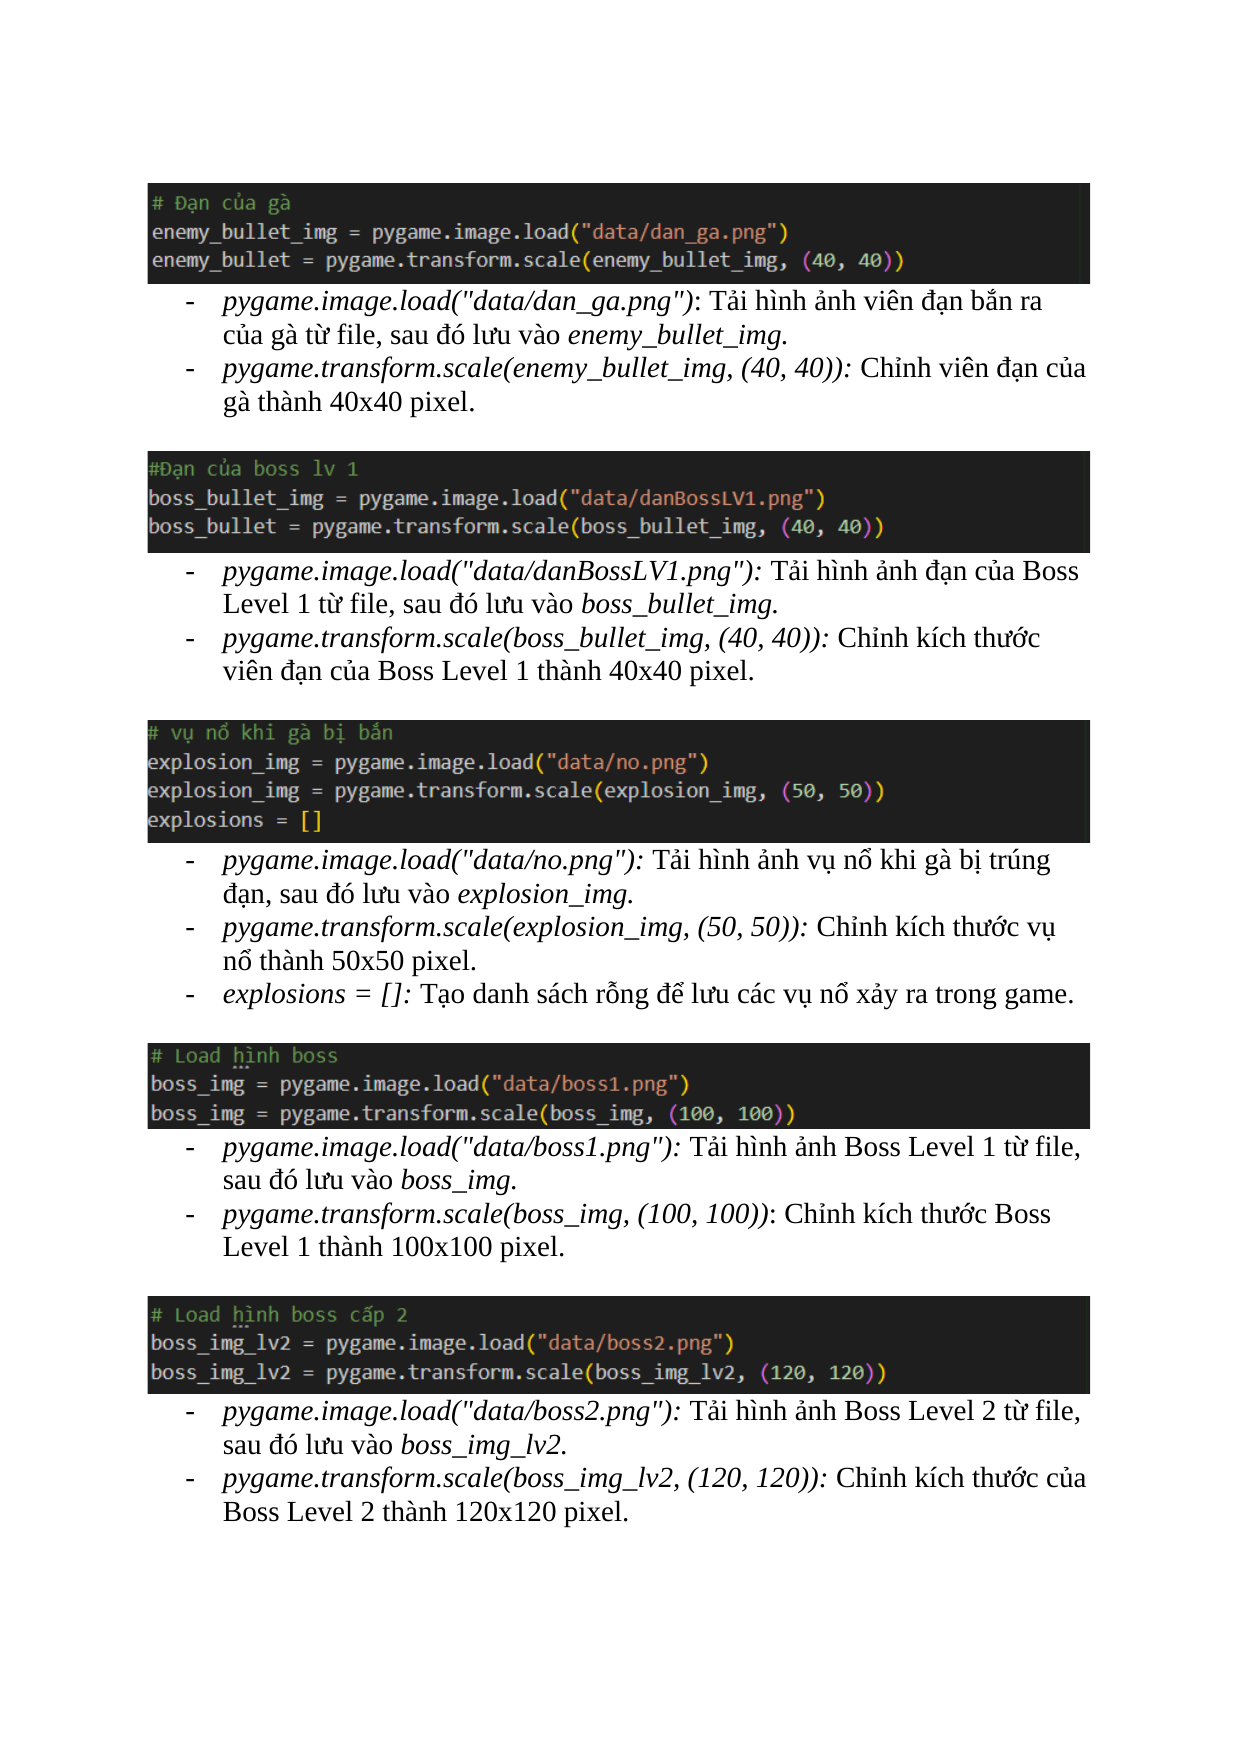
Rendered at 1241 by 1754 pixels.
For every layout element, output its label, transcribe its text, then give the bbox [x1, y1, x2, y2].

list pygame.image.load("data/danBossLV1.png"): Tải hình ảnh đạn của Boss Level 1 từ file, sau đó lưu vào boss_bullet_img. [185, 553, 1090, 620]
list pygame.transform.scale(boss_img_lv2, (120, 120)): Chỉnh kích thước của Boss Level 2 thành 120x120 pixel. [185, 1461, 1090, 1528]
list pygame.image.load("data/dan_ga.png"): Tải hình ảnh viên đạn bắn ra của gà từ file, sau đó lưu vào enemy_bullet_img. [185, 284, 1090, 350]
picture [147, 1043, 1091, 1129]
picture [147, 183, 1091, 284]
list explosions = []: Tạo danh sách rỗng để lưu các vụ nổ xảy ra trong game. [185, 976, 1090, 1010]
list pygame.transform.scale(boss_img, (100, 100)): Chỉnh kích thước Boss Level 1 thành 100x100 pixel. [185, 1196, 1090, 1263]
list pygame.image.load("data/boss2.png"): Tải hình ảnh Boss Level 2 từ file, sau đó lưu vào boss_img_lv2. [185, 1394, 1090, 1461]
picture [147, 451, 1091, 553]
picture [147, 720, 1091, 843]
list pygame.transform.scale(boss_bullet_img, (40, 40)): Chỉnh kích thước viên đạn của Boss Level 1 thành 40x40 pixel. [185, 620, 1090, 687]
list pygame.image.load("data/no.png"): Tải hình ảnh vụ nổ khi gà bị trúng đạn, sau đó lưu vào explosion_img. [185, 843, 1090, 909]
picture [147, 1296, 1091, 1394]
list pygame.transform.scale(enemy_bullet_img, (40, 40)): Chỉnh viên đạn của gà thành 40x40 pixel. [185, 350, 1090, 417]
list pygame.transform.scale(explosion_img, (50, 50)): Chỉnh kích thước vụ nổ thành 50x50 pixel. [185, 909, 1090, 976]
list pygame.image.load("data/boss1.png"): Tải hình ảnh Boss Level 1 từ file, sau đó lưu vào boss_img. [185, 1129, 1090, 1196]
